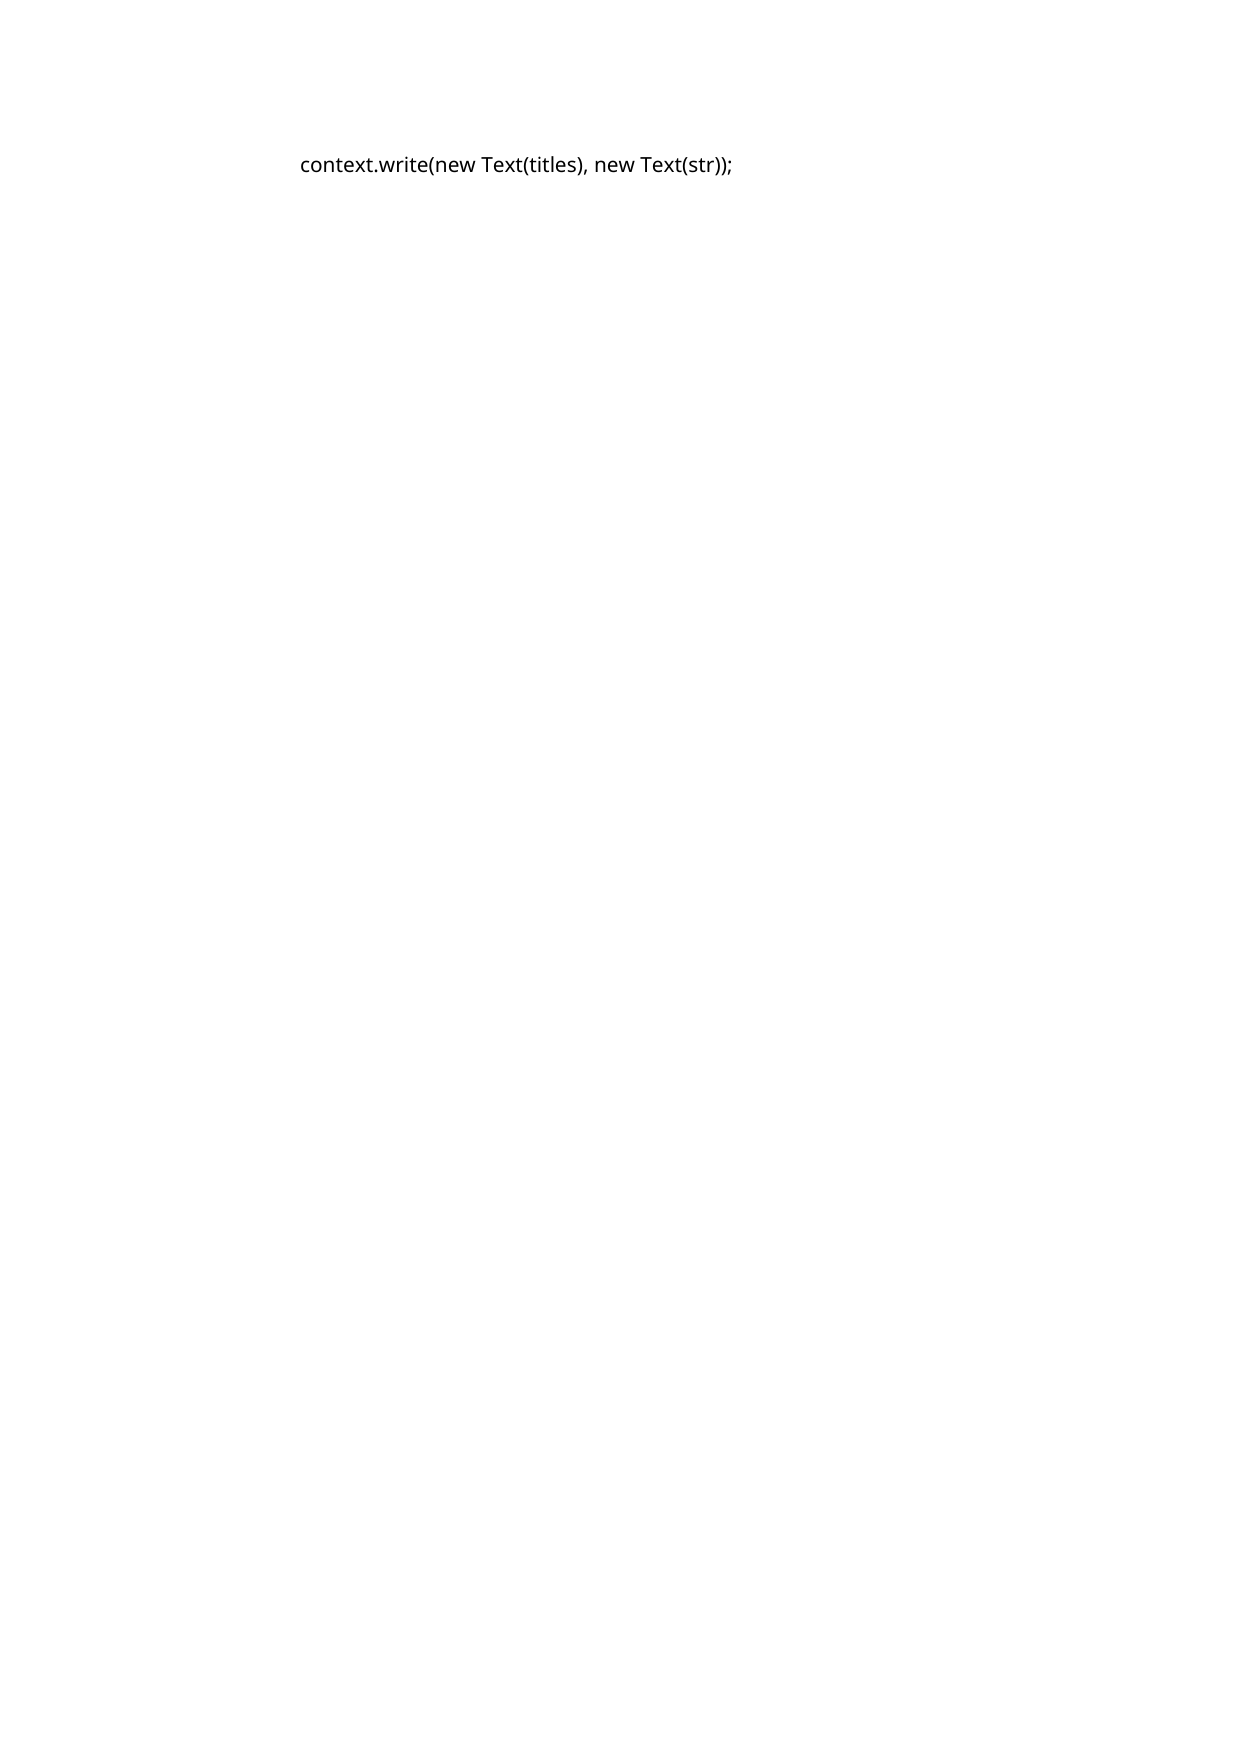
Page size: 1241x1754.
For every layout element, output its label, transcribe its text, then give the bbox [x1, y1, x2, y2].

text context.write(new Text(titles), new Text(str)); [300, 150, 1090, 178]
